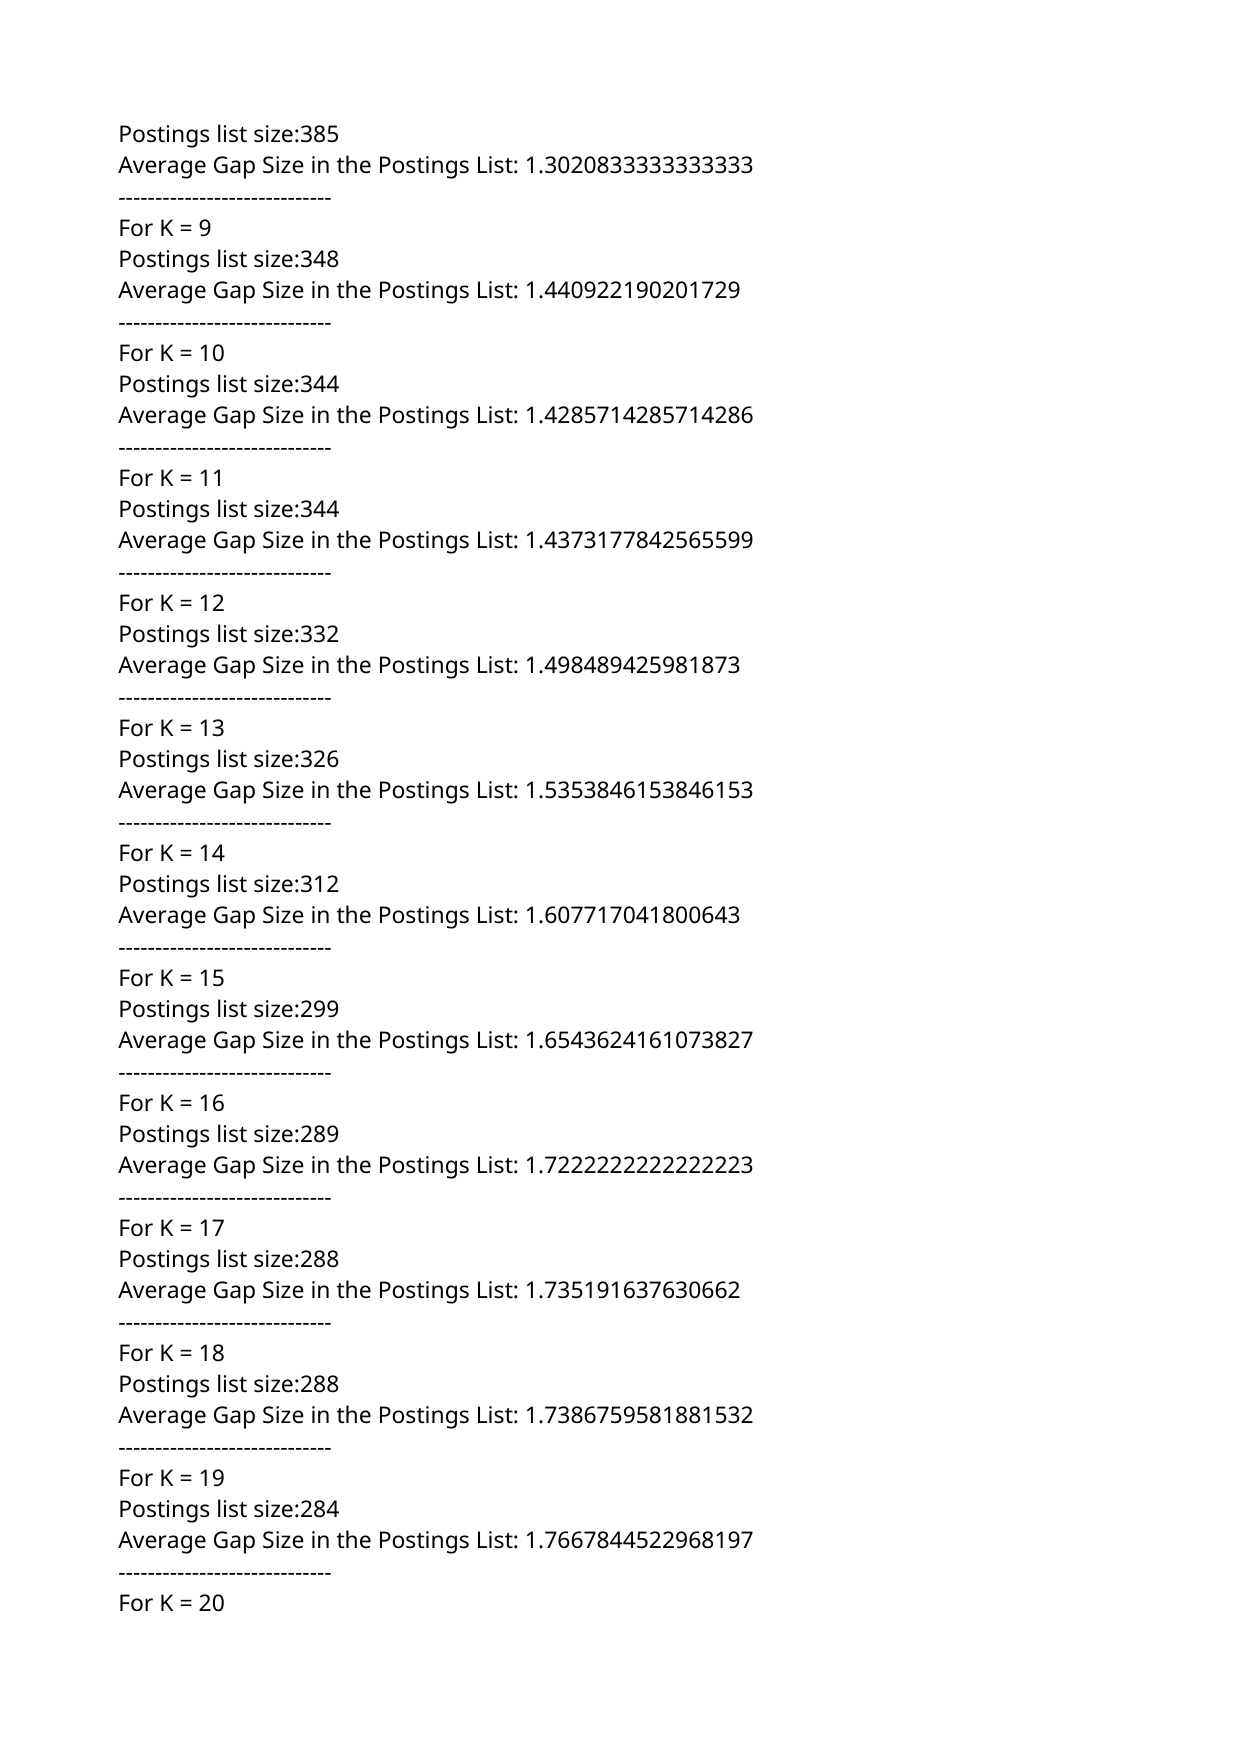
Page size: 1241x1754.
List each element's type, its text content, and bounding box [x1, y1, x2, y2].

text For K = 14 [118, 837, 1122, 868]
text Average Gap Size in the Postings List: 1.498489425981873 [118, 649, 1122, 681]
text Average Gap Size in the Postings List: 1.735191637630662 [118, 1274, 1122, 1306]
text Postings list size:289 [118, 1118, 1122, 1149]
text For K = 18 [118, 1337, 1122, 1368]
text For K = 12 [118, 587, 1122, 618]
text For K = 10 [118, 337, 1122, 368]
text Average Gap Size in the Postings List: 1.6543624161073827 [118, 1024, 1122, 1056]
text Average Gap Size in the Postings List: 1.3020833333333333 [118, 149, 1122, 181]
text For K = 17 [118, 1212, 1122, 1243]
text Average Gap Size in the Postings List: 1.440922190201729 [118, 274, 1122, 306]
text Postings list size:284 [118, 1493, 1122, 1524]
text Average Gap Size in the Postings List: 1.4373177842565599 [118, 524, 1122, 556]
text Average Gap Size in the Postings List: 1.7667844522968197 [118, 1524, 1122, 1556]
text Postings list size:332 [118, 618, 1122, 649]
text Average Gap Size in the Postings List: 1.607717041800643 [118, 899, 1122, 931]
text Postings list size:299 [118, 993, 1122, 1024]
text Postings list size:312 [118, 868, 1122, 899]
text For K = 11 [118, 462, 1122, 493]
text Postings list size:326 [118, 743, 1122, 774]
text ----------------------------- [118, 806, 1122, 837]
text ----------------------------- [118, 1431, 1122, 1462]
text For K = 9 [118, 212, 1122, 243]
text Postings list size:344 [118, 368, 1122, 399]
text ----------------------------- [118, 1181, 1122, 1212]
text ----------------------------- [118, 306, 1122, 337]
text ----------------------------- [118, 931, 1122, 962]
text Average Gap Size in the Postings List: 1.4285714285714286 [118, 399, 1122, 431]
text ----------------------------- [118, 556, 1122, 587]
text ----------------------------- [118, 681, 1122, 712]
text For K = 15 [118, 962, 1122, 993]
text For K = 20 [118, 1587, 1122, 1618]
text Postings list size:348 [118, 243, 1122, 274]
text ----------------------------- [118, 1556, 1122, 1587]
text Average Gap Size in the Postings List: 1.5353846153846153 [118, 774, 1122, 806]
text ----------------------------- [118, 1056, 1122, 1087]
text ----------------------------- [118, 1306, 1122, 1337]
text ----------------------------- [118, 431, 1122, 462]
text For K = 16 [118, 1087, 1122, 1118]
text Average Gap Size in the Postings List: 1.7386759581881532 [118, 1399, 1122, 1431]
text Postings list size:288 [118, 1368, 1122, 1399]
text Average Gap Size in the Postings List: 1.7222222222222223 [118, 1149, 1122, 1181]
text Postings list size:344 [118, 493, 1122, 524]
text For K = 19 [118, 1462, 1122, 1493]
text Postings list size:385 [118, 118, 1122, 149]
text ----------------------------- [118, 181, 1122, 212]
text For K = 13 [118, 712, 1122, 743]
text Postings list size:288 [118, 1243, 1122, 1274]
